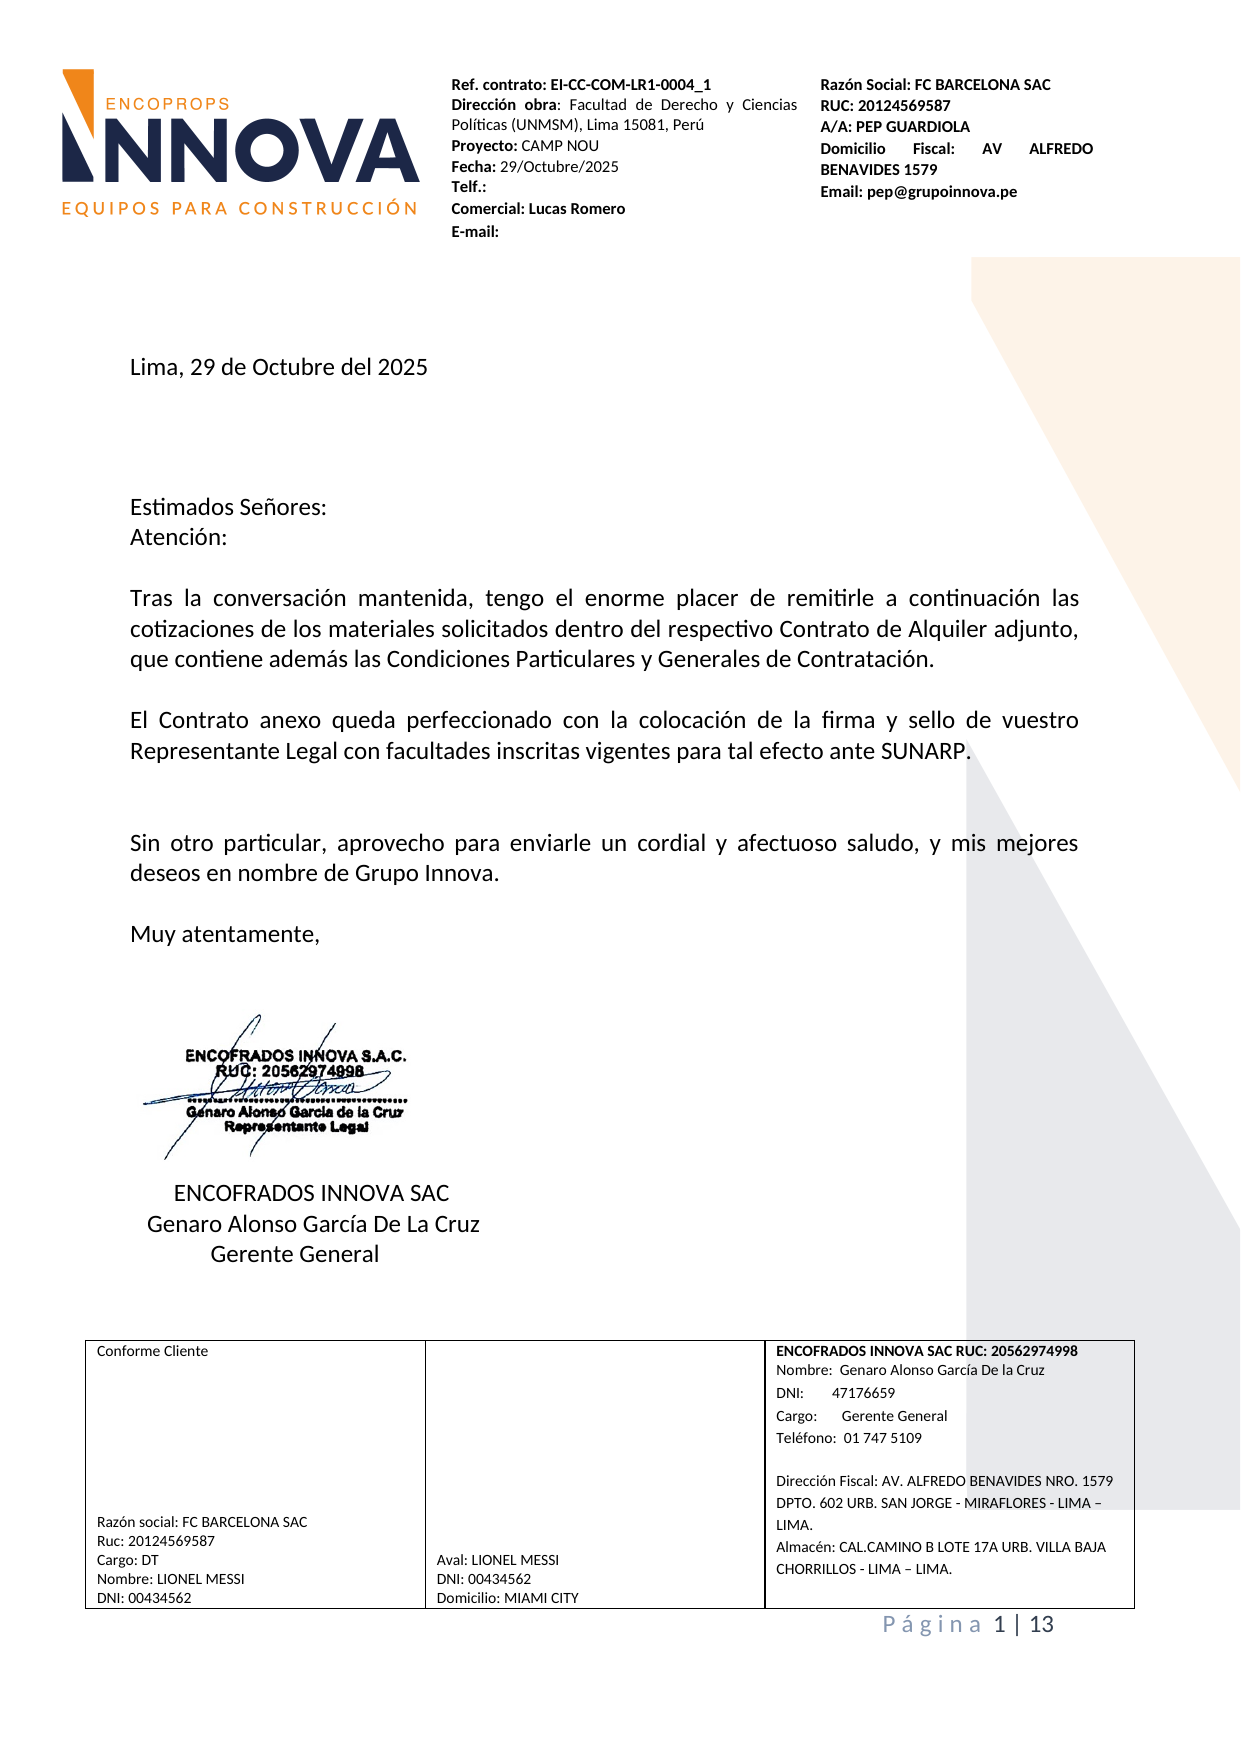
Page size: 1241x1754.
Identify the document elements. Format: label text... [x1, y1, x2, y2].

text El Contrato anexo queda perfeccionado con la colocación de la firma y sello de vuestro Representante Legal con facultades inscritas vigentes para tal efecto ante SUNARP. [130, 704, 1081, 766]
text Sin otro particular, aprovecho para enviarle un cordial y afectuoso saludo, y mis mejores deseos en nombre de Grupo Innova. [130, 827, 1081, 888]
text Estimados Señores: [130, 491, 1081, 521]
text Tras la conversación mantenida, tengo el enorme placer de remitirle a continuación las cotizaciones de los materiales solicitados dentro del respectivo Contrato de Alquiler adjunto, que contiene además las Condiciones Particulares y Generales de Contratación. [130, 582, 1081, 674]
text ENCOFRADOS INNOVA SAC [130, 1178, 1081, 1208]
text Atención: [130, 521, 1081, 552]
text Gerente General [130, 1239, 1081, 1269]
text Genaro Alonso García De La Cruz [130, 1208, 1081, 1239]
text Muy atentamente, [130, 918, 1081, 949]
text Lima, 29 de Octubre del 2025 [130, 351, 1081, 382]
picture [0, 0, 1241, 1753]
